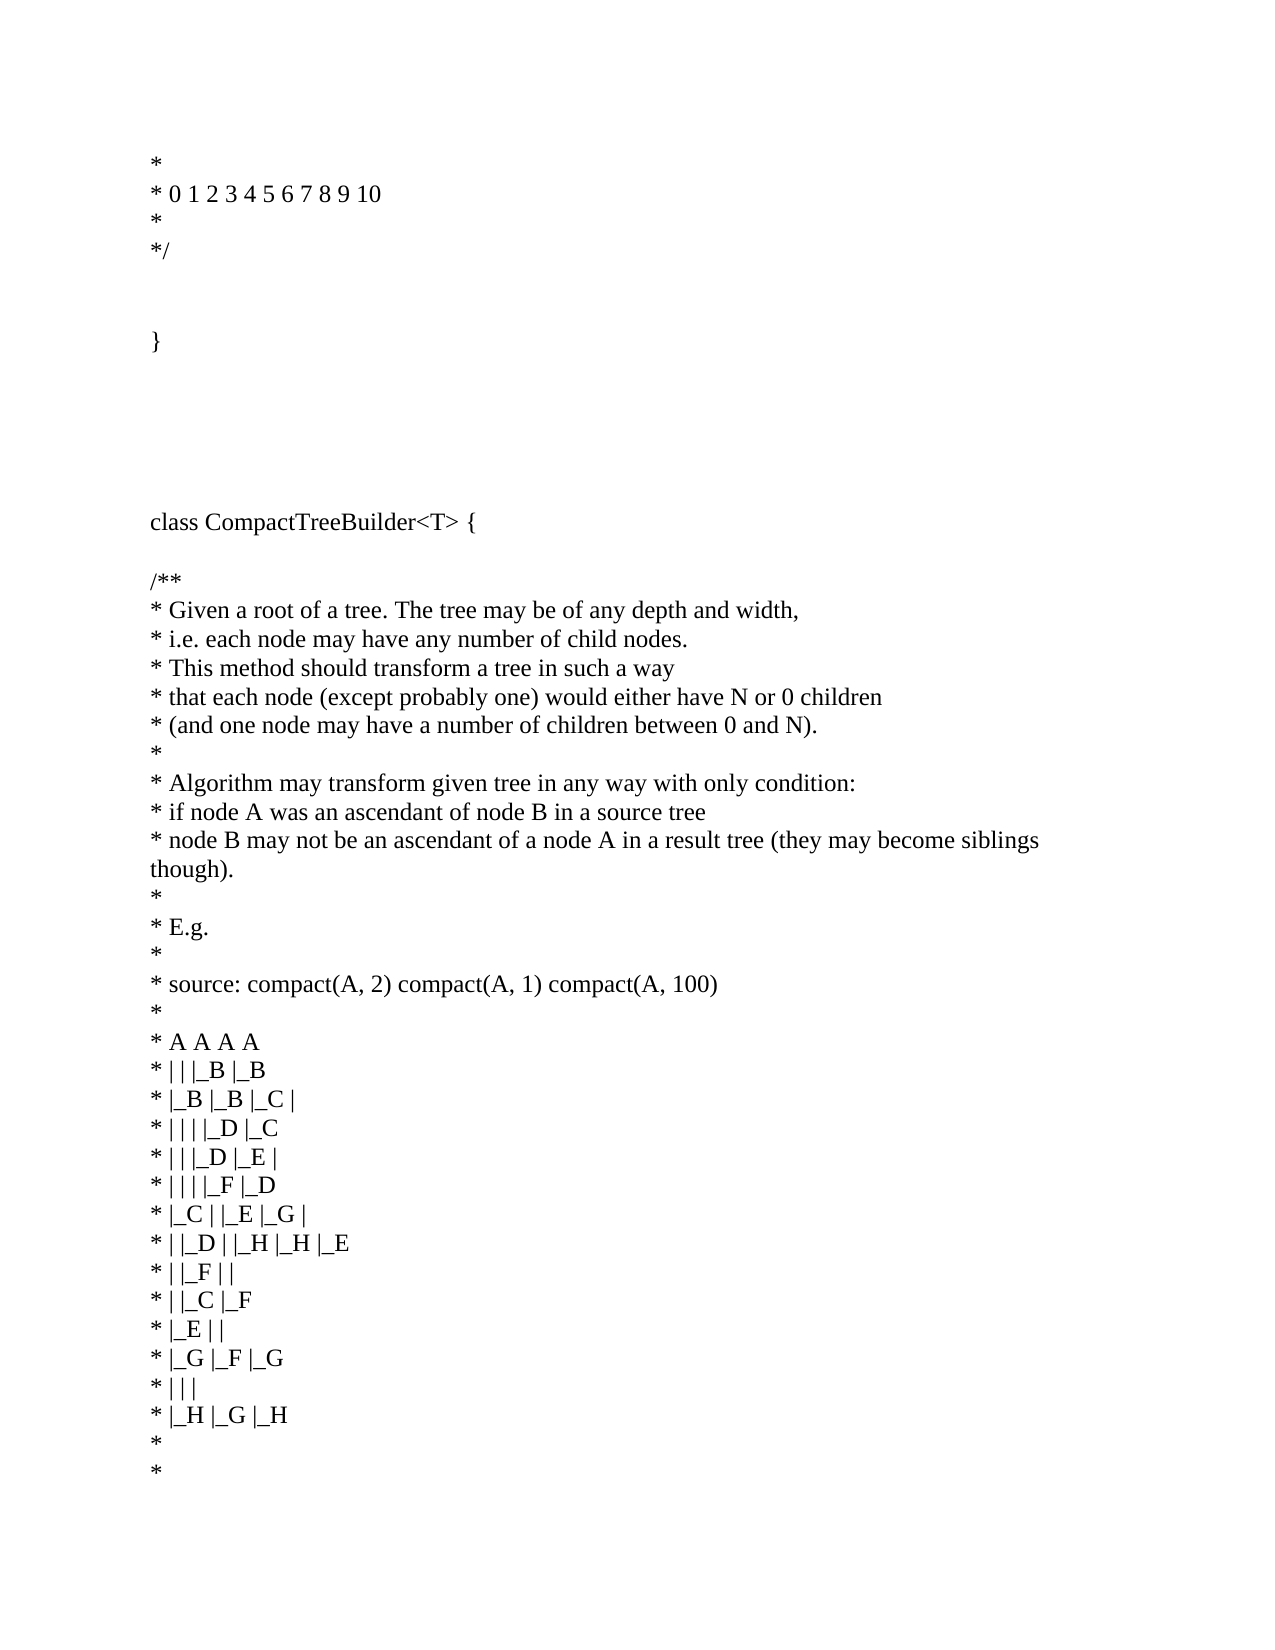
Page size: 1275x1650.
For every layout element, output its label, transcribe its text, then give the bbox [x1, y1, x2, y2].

text * if node A was an ascendant of node B in a source tree [150, 797, 1125, 825]
text * that each node (except probably one) would either have N or 0 children [150, 682, 1125, 710]
text * [150, 150, 1125, 179]
text * |_C | |_E |_G | [150, 1199, 1125, 1228]
text * | | |_B |_B [150, 1055, 1125, 1084]
text /** [150, 567, 1125, 595]
text * This method should transform a tree in such a way [150, 653, 1125, 682]
text * 0 1 2 3 4 5 6 7 8 9 10 [150, 179, 1125, 207]
text * [150, 1458, 1125, 1487]
text * Given a root of a tree. The tree may be of any depth and width, [150, 595, 1125, 624]
text */ [150, 236, 1125, 265]
text * [150, 883, 1125, 912]
text * | |_C |_F [150, 1285, 1125, 1314]
text * [150, 1429, 1125, 1458]
text * [150, 207, 1125, 236]
text * E.g. [150, 912, 1125, 940]
text * | |_D | |_H |_H |_E [150, 1228, 1125, 1257]
text class CompactTreeBuilder<T> { [150, 507, 1125, 536]
text * i.e. each node may have any number of child nodes. [150, 624, 1125, 653]
text * [150, 739, 1125, 768]
text * |_H |_G |_H [150, 1400, 1125, 1429]
text * Algorithm may transform given tree in any way with only condition: [150, 768, 1125, 797]
text * node B may not be an ascendant of a node A in a result tree (they may become siblings though). [150, 825, 1125, 883]
text * | |_F | | [150, 1257, 1125, 1285]
text } [150, 326, 1125, 355]
text * A A A A [150, 1027, 1125, 1055]
text * source: compact(A, 2) compact(A, 1) compact(A, 100) [150, 969, 1125, 998]
text * | | | |_F |_D [150, 1170, 1125, 1199]
text * (and one node may have a number of children between 0 and N). [150, 710, 1125, 739]
text * [150, 998, 1125, 1027]
text * | | |_D |_E | [150, 1142, 1125, 1170]
text * [150, 940, 1125, 969]
text * | | | |_D |_C [150, 1113, 1125, 1142]
text * | | | [150, 1372, 1125, 1400]
text * |_B |_B |_C | [150, 1084, 1125, 1113]
text * |_G |_F |_G [150, 1343, 1125, 1372]
text * |_E | | [150, 1314, 1125, 1343]
